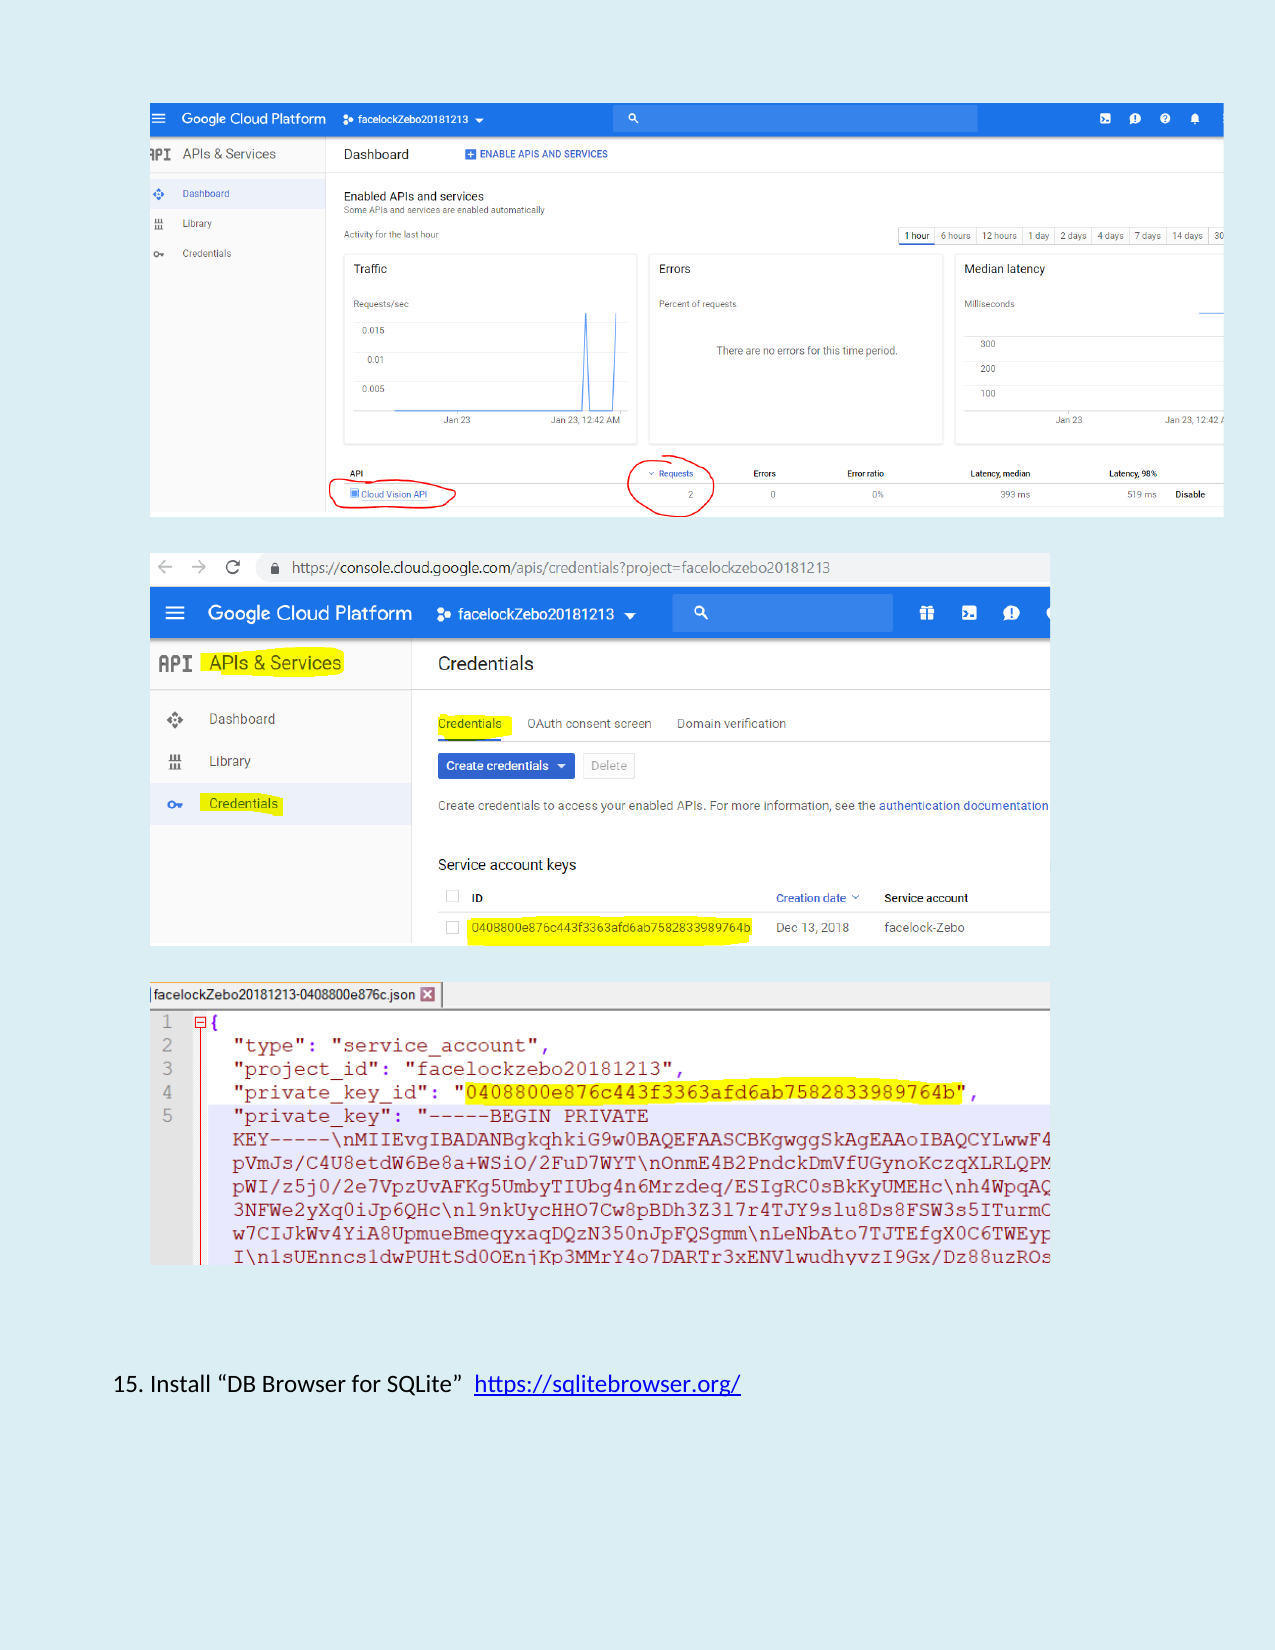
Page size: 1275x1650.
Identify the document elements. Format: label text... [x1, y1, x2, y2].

picture [150, 553, 1050, 946]
picture [150, 103, 1224, 517]
picture [150, 982, 1050, 1265]
list Install “DB Browser for SQLite” https://sqlitebrowser.org/ [112, 1368, 1200, 1399]
